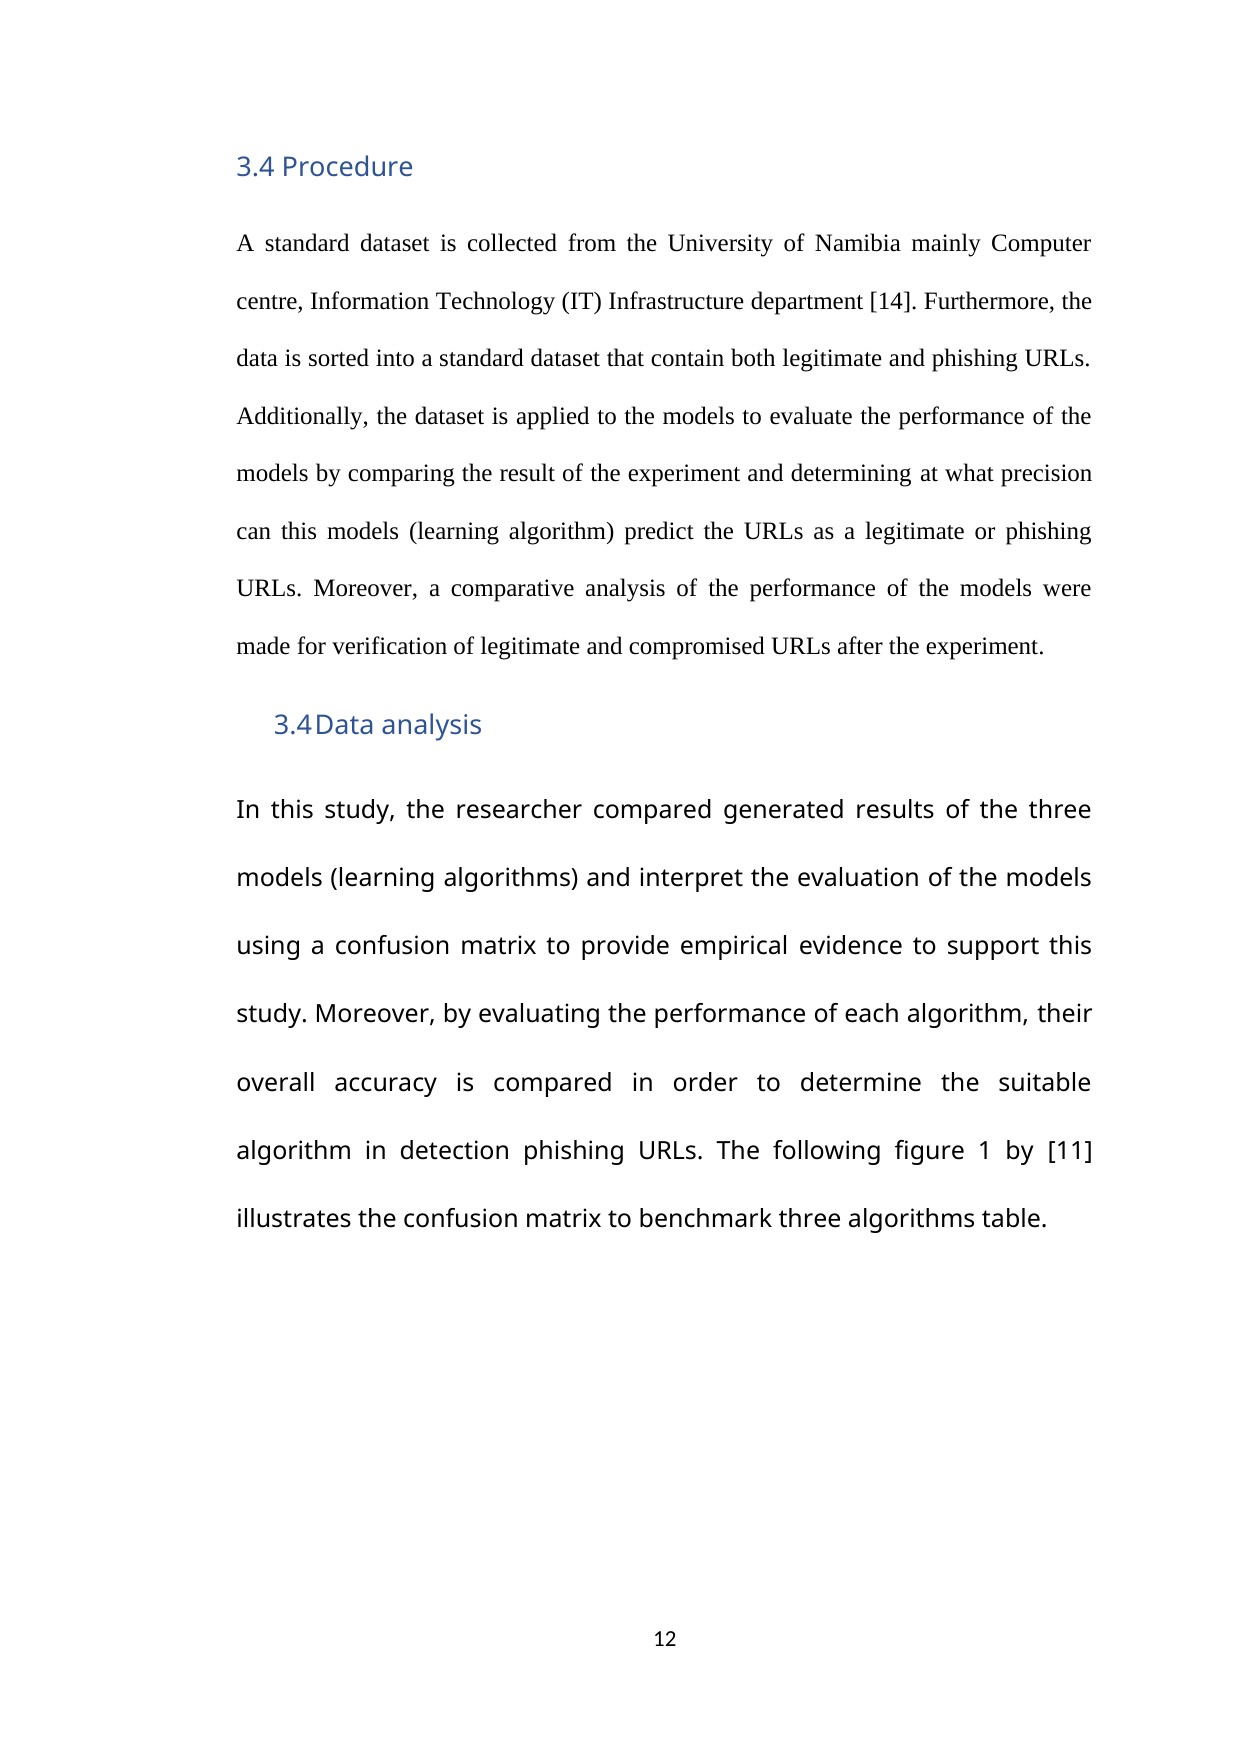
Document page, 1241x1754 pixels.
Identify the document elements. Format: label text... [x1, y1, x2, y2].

subtitle Data analysis [274, 705, 1092, 742]
subtitle 3.4 Procedure [236, 148, 1092, 184]
text In this study, the researcher compared generated results of the three models (learning algorithms) and interpret the evaluation of the models using a confusion matrix to provide empirical evidence to support this study. Moreover, by evaluating the performance of each algorithm, their overall accuracy is compared in order to determine the suitable algorithm in detection phishing URLs. The following figure 1 by [11] illustrates the confusion matrix to benchmark three algorithms table. [236, 792, 1092, 1234]
text A standard dataset is collected from the University of Namibia mainly Computer centre, Information Technology (IT) Infrastructure department [14]. Furthermore, the data is sorted into a standard dataset that contain both legitimate and phishing URLs. Additionally, the dataset is applied to the models to evaluate the performance of the models by comparing the result of the experiment and determining at what precision can this models (learning algorithm) predict the URLs as a legitimate or phishing URLs. Moreover, a comparative analysis of the performance of the models were made for verification of legitimate and compromised URLs after the experiment. [236, 228, 1092, 660]
